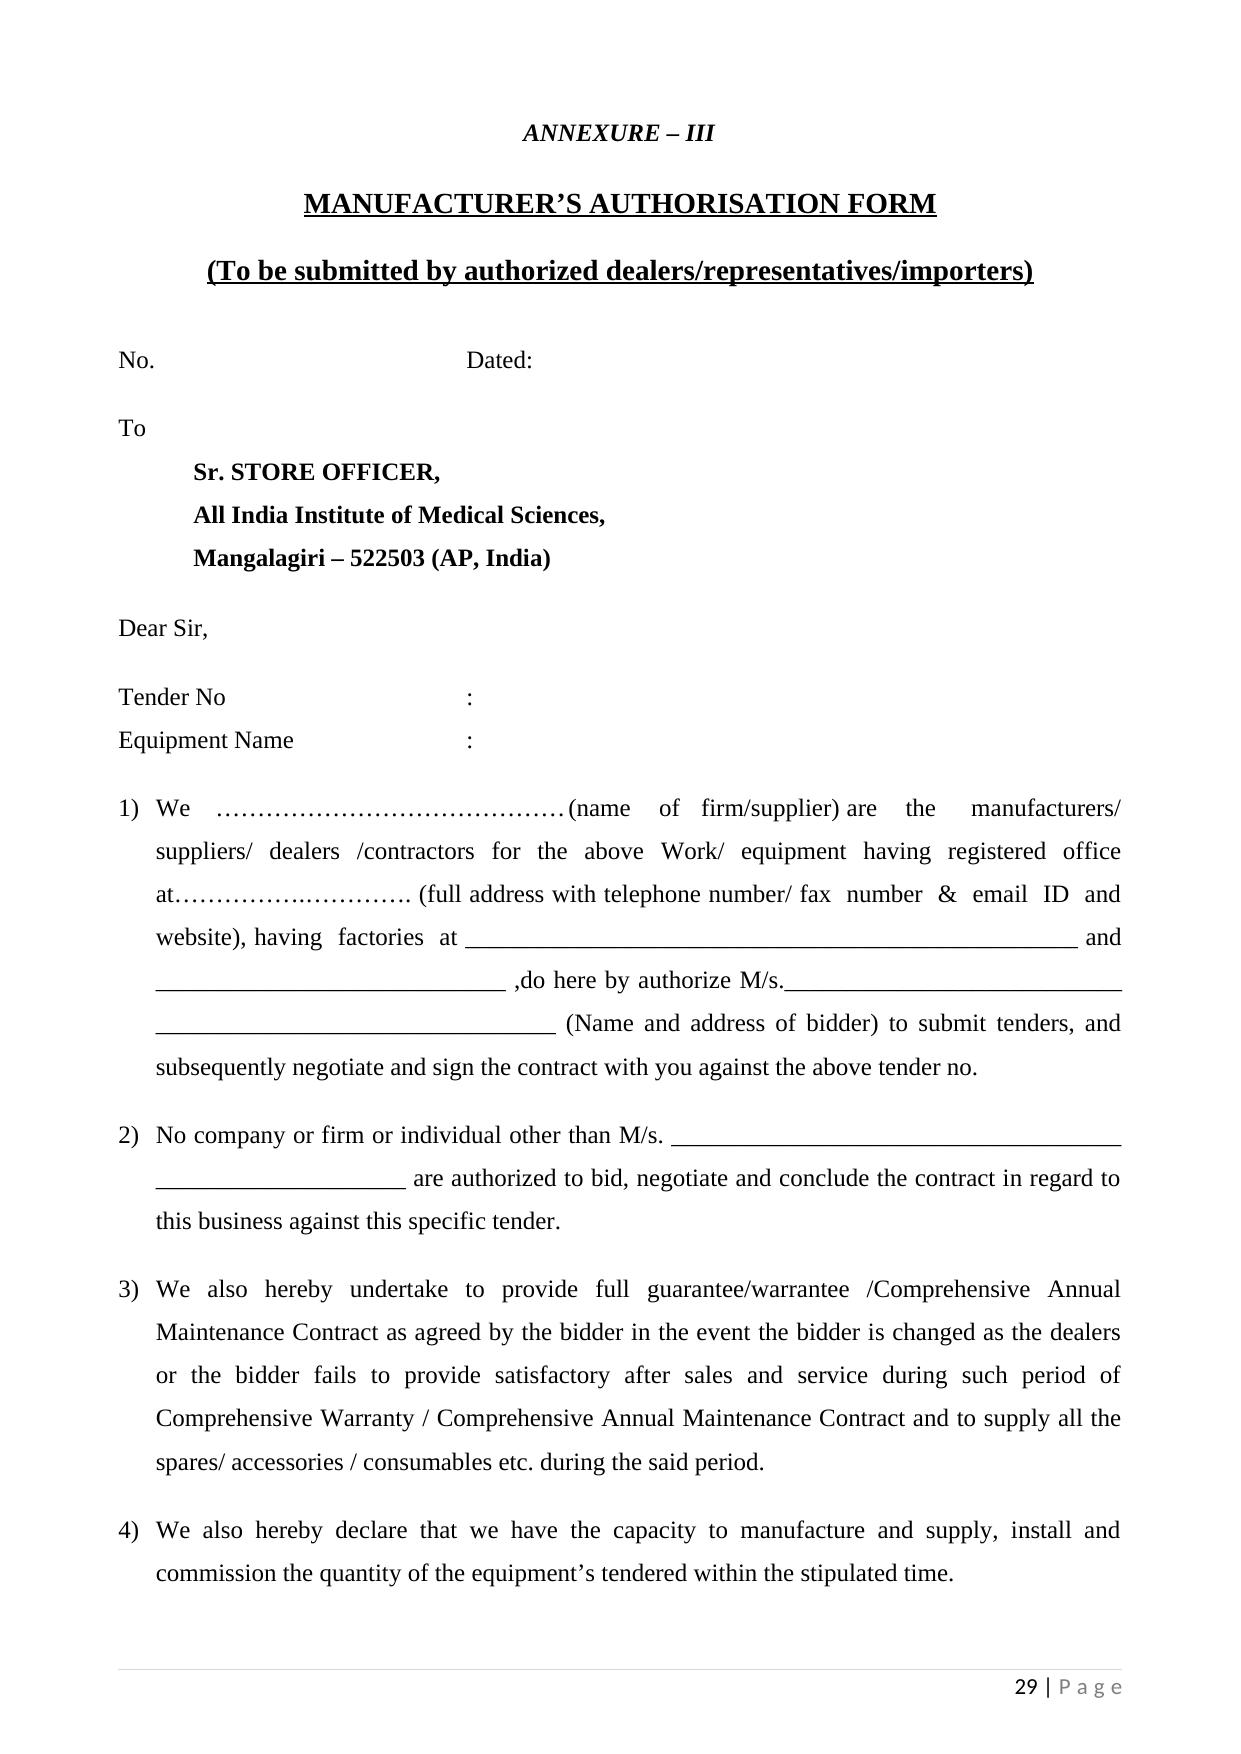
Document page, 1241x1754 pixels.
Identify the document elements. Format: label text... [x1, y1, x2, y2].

list We also hereby undertake to provide full guarantee/warrantee /Comprehensive Annual Maintenance Contract as agreed by the bidder in the event the bidder is changed as the dealers or the bidder fails to provide satisfactory after sales and service during such period of Comprehensive Warranty / Comprehensive Annual Maintenance Contract and to supply all the spares/ accessories / consumables etc. during the said period. [118, 1274, 1122, 1475]
text Mangalagiri – 522503 (AP, India) [118, 543, 1122, 572]
text Dear Sir, [118, 613, 1122, 642]
list No company or firm or individual other than M/s. ____________________________________ ____________________ are authorized to bid, negotiate and conclude the contract in regard to this business against this specific tender. [118, 1120, 1122, 1235]
text No. Dated: [118, 345, 1122, 374]
list We …………………………………… (name of firm/supplier) are the manufacturers/ suppliers/ dealers /contractors for the above Work/ equipment having registered office at…………….…………. (full address with telephone number/ fax number & email ID and website), having factories at _________________________________________________ and ____________________________ ,do here by authorize M/s.___________________________ ________________________________ (Name and address of bidder) to submit tenders, and subsequently negotiate and sign the contract with you against the above tender no. [118, 793, 1122, 1080]
text Tender No : [118, 682, 1122, 710]
text All India Institute of Medical Sciences, [118, 500, 1122, 528]
text MANUFACTURER’S AUTHORISATION FORM [118, 186, 1122, 220]
list We also hereby declare that we have the capacity to manufacture and supply, install and commission the quantity of the equipment’s tendered within the stipulated time. [118, 1515, 1122, 1587]
text (To be submitted by authorized dealers/representatives/importers) [118, 253, 1122, 287]
text To [118, 413, 1122, 442]
text Sr. STORE OFFICER, [118, 457, 1122, 485]
text ANNEXURE – III [118, 118, 1122, 147]
text Equipment Name : [118, 725, 1122, 753]
